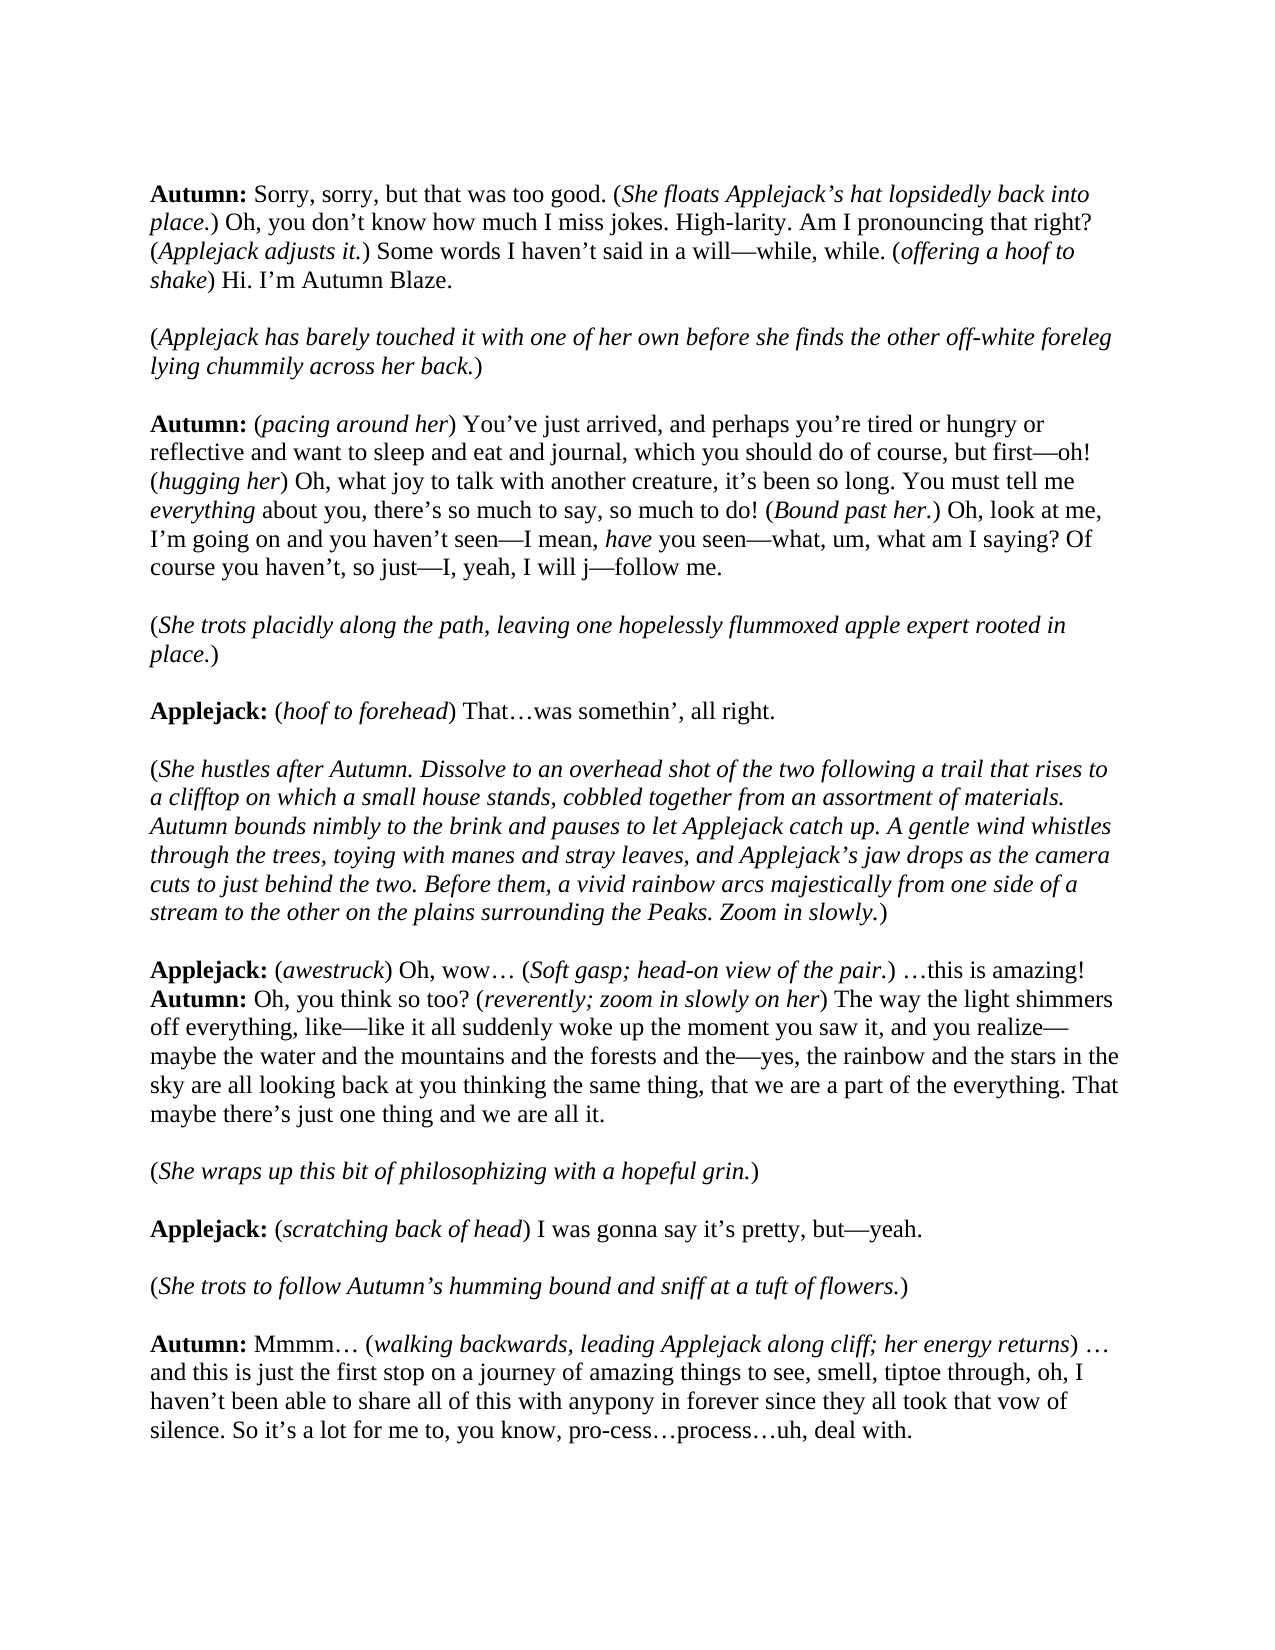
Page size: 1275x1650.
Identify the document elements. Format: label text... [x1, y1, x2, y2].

text (She wraps up this bit of philosophizing with a hopeful grin.) [150, 1156, 1125, 1185]
text Applejack: (awestruck) Oh, wow… (Soft gasp; head-on view of the pair.) …this is amazing! [150, 955, 1125, 984]
text Autumn: Mmmm… (walking backwards, leading Applejack along cliff; her energy returns) …and this is just the first stop on a journey of amazing things to see, smell, tiptoe through, oh, I haven’t been able to share all of this with anypony in forever since they all took that vow of silence. So it’s a lot for me to, you know, pro-cess…process…uh, deal with. [150, 1329, 1125, 1444]
text Autumn: (pacing around her) You’ve just arrived, and perhaps you’re tired or hungry or reflective and want to sleep and eat and journal, which you should do of course, but first—oh! (hugging her) Oh, what joy to talk with another creature, it’s been so long. You must tell me everything about you, there’s so much to say, so much to do! (Bound past her.) Oh, look at me, I’m going on and you haven’t seen—I mean, have you seen—what, um, what am I saying? Of course you haven’t, so just—I, yeah, I will j—follow me. [150, 409, 1125, 581]
text (She hustles after Autumn. Dissolve to an overhead shot of the two following a trail that rises to a clifftop on which a small house stands, cobbled together from an assortment of materials. Autumn bounds nimbly to the brink and pauses to let Applejack catch up. A gentle wind whistles through the trees, toying with manes and stray leaves, and Applejack’s jaw drops as the camera cuts to just behind the two. Before them, a vivid rainbow arcs majestically from one side of a stream to the other on the plains surrounding the Peaks. Zoom in slowly.) [150, 754, 1125, 926]
text Autumn: Oh, you think so too? (reverently; zoom in slowly on her) The way the light shimmers off everything, like—like it all suddenly woke up the moment you saw it, and you realize—maybe the water and the mountains and the forests and the—yes, the rainbow and the stars in the sky are all looking back at you thinking the same thing, that we are a part of the everything. That maybe there’s just one thing and we are all it. [150, 984, 1125, 1127]
text (She trots to follow Autumn’s humming bound and sniff at a tuft of flowers.) [150, 1271, 1125, 1300]
text Applejack: (scratching back of head) I was gonna say it’s pretty, but—yeah. [150, 1214, 1125, 1242]
text (Applejack has barely touched it with one of her own before she finds the other off-white foreleg lying chummily across her back.) [150, 322, 1125, 380]
text Applejack: (hoof to forehead) That…was somethin’, all right. [150, 696, 1125, 725]
text (She trots placidly along the path, leaving one hopelessly flummoxed apple expert rooted in place.) [150, 610, 1125, 667]
text Autumn: Sorry, sorry, but that was too good. (She floats Applejack’s hat lopsidedly back into place.) Oh, you don’t know how much I miss jokes. High-larity. Am I pronouncing that right? (Applejack adjusts it.) Some words I haven’t said in a will—while, while. (offering a hoof to shake) Hi. I’m Autumn Blaze. [150, 179, 1125, 294]
